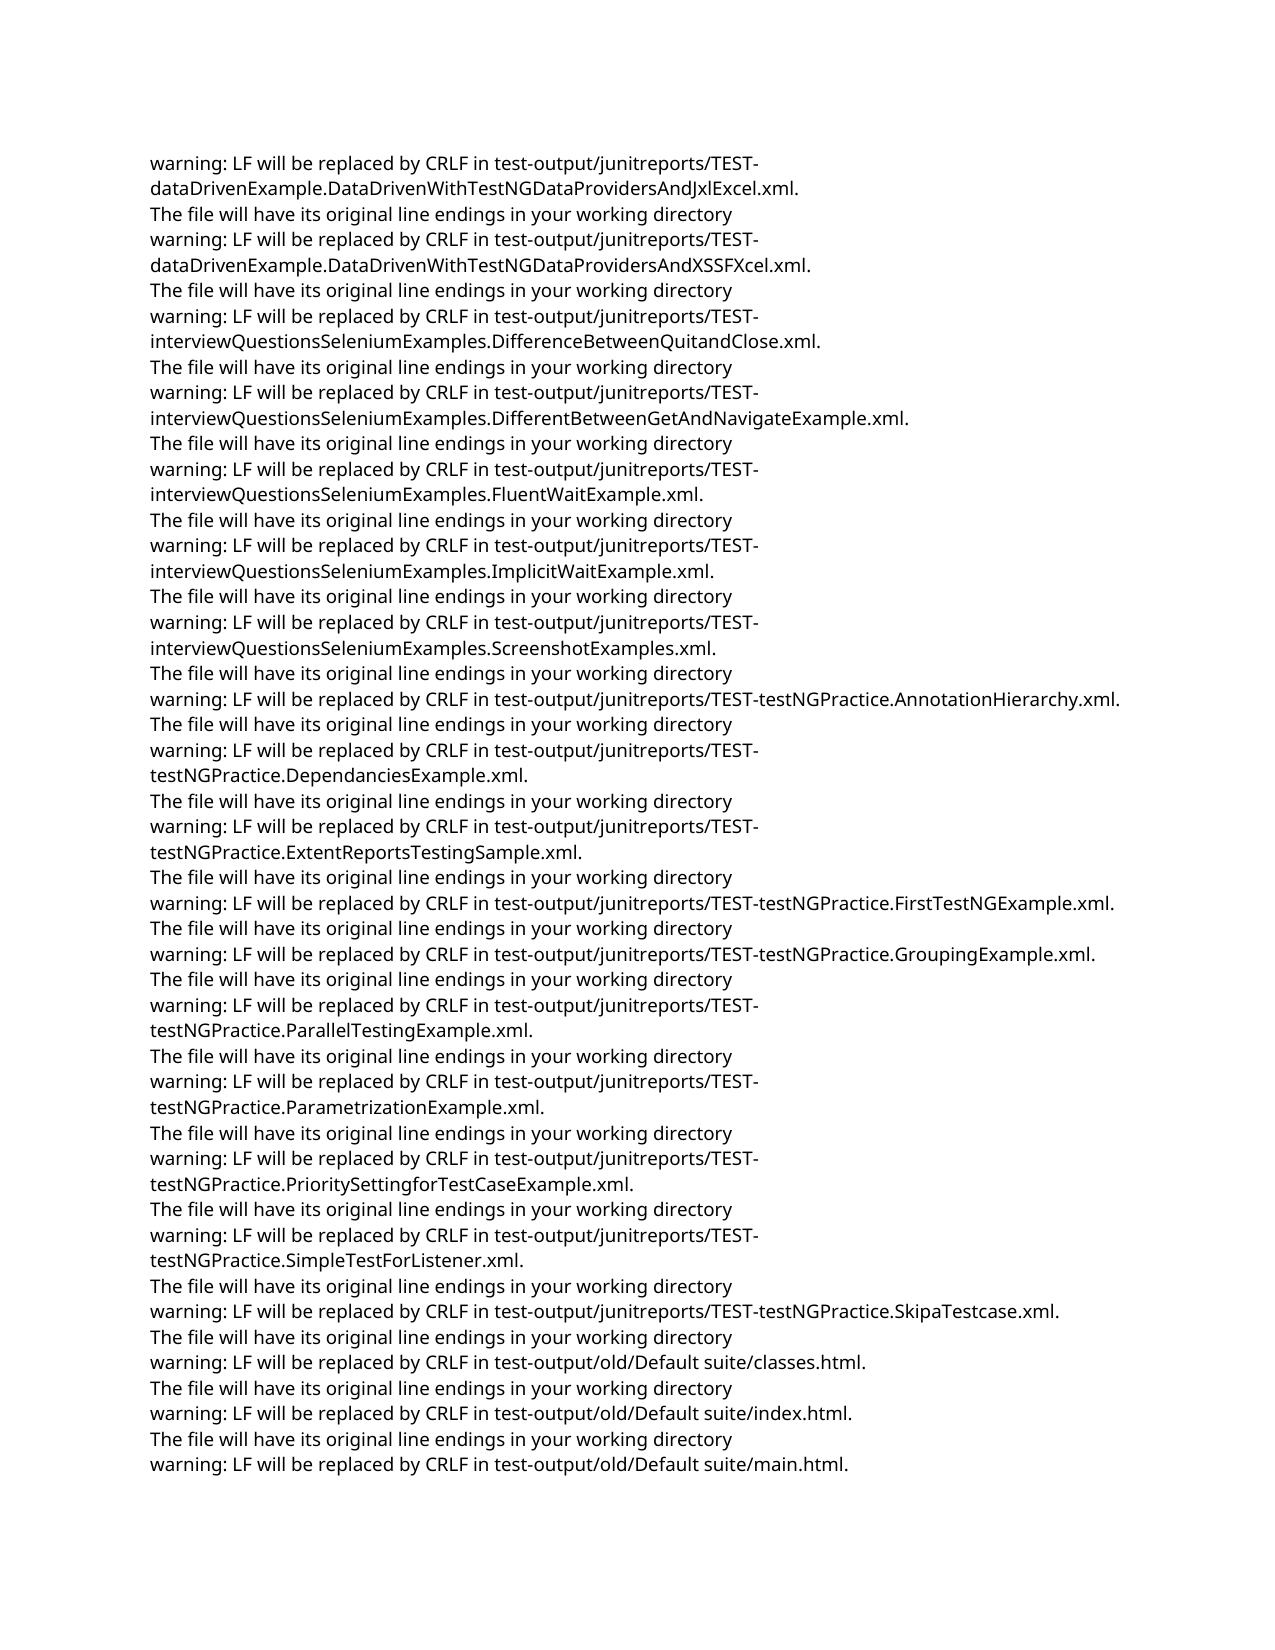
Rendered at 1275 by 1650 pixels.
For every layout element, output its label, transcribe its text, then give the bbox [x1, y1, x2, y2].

text The file will have its original line endings in your working directory [150, 507, 1125, 533]
text The file will have its original line endings in your working directory [150, 1375, 1125, 1401]
text The file will have its original line endings in your working directory [150, 967, 1125, 992]
text warning: LF will be replaced by CRLF in test-output/junitreports/TEST-testNGPractice.ExtentReportsTestingSample.xml. [150, 813, 1125, 864]
text The file will have its original line endings in your working directory [150, 788, 1125, 813]
text warning: LF will be replaced by CRLF in test-output/junitreports/TEST-interviewQuestionsSeleniumExamples.DifferentBetweenGetAndNavigateExample.xml. [150, 380, 1125, 431]
text The file will have its original line endings in your working directory [150, 660, 1125, 686]
text warning: LF will be replaced by CRLF in test-output/junitreports/TEST-interviewQuestionsSeleniumExamples.ImplicitWaitExample.xml. [150, 533, 1125, 584]
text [150, 201, 1125, 227]
text warning: LF will be replaced by CRLF in test-output/junitreports/TEST-testNGPractice.FirstTestNGExample.xml. [150, 890, 1125, 916]
text The file will have its original line endings in your working directory [150, 278, 1125, 303]
text warning: LF will be replaced by CRLF in test-output/junitreports/TEST-testNGPractice.GroupingExample.xml. [150, 941, 1125, 967]
text The file will have its original line endings in your working directory [150, 584, 1125, 609]
text warning: LF will be replaced by CRLF in test-output/junitreports/TEST-dataDrivenExample.DataDrivenWithTestNGDataProvidersAndJxlExcel.xml. [150, 150, 1125, 201]
text warning: LF will be replaced by CRLF in test-output/junitreports/TEST-testNGPractice.AnnotationHierarchy.xml. [150, 686, 1125, 711]
text The file will have its original line endings in your working directory [150, 1120, 1125, 1145]
text The file will have its original line endings in your working directory [150, 431, 1125, 456]
text The file will have its original line endings in your working directory [150, 1273, 1125, 1298]
text warning: LF will be replaced by CRLF in test-output/junitreports/TEST-interviewQuestionsSeleniumExamples.ScreenshotExamples.xml. [150, 609, 1125, 660]
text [150, 1426, 1125, 1452]
text The file will have its original line endings in your working directory [150, 916, 1125, 941]
text warning: LF will be replaced by CRLF in test-output/junitreports/TEST-testNGPractice.PrioritySettingforTestCaseExample.xml. [150, 1145, 1125, 1196]
text warning: LF will be replaced by CRLF in test-output/junitreports/TEST-testNGPractice.ParallelTestingExample.xml. [150, 992, 1125, 1043]
text The file will have its original line endings in your working directory [150, 1043, 1125, 1069]
text warning: LF will be replaced by CRLF in test-output/junitreports/TEST-testNGPractice.SimpleTestForListener.xml. [150, 1222, 1125, 1273]
text warning: LF will be replaced by CRLF in test-output/old/Default suite/index.html. [150, 1401, 1125, 1426]
text The file will have its original line endings in your working directory [150, 1196, 1125, 1222]
text The file will have its original line endings in your working directory [150, 864, 1125, 890]
text warning: LF will be replaced by CRLF in test-output/old/Default suite/classes.html. [150, 1349, 1125, 1375]
text warning: LF will be replaced by CRLF in test-output/junitreports/TEST-interviewQuestionsSeleniumExamples.DifferenceBetweenQuitandClose.xml. [150, 303, 1125, 354]
text warning: LF will be replaced by CRLF in test-output/junitreports/TEST-testNGPractice.DependanciesExample.xml. [150, 737, 1125, 788]
text warning: LF will be replaced by CRLF in test-output/junitreports/TEST-interviewQuestionsSeleniumExamples.FluentWaitExample.xml. [150, 456, 1125, 507]
text warning: LF will be replaced by CRLF in test-output/junitreports/TEST-testNGPractice.ParametrizationExample.xml. [150, 1069, 1125, 1120]
text warning: LF will be replaced by CRLF in test-output/junitreports/TEST-dataDrivenExample.DataDrivenWithTestNGDataProvidersAndXSSFXcel.xml. [150, 227, 1125, 278]
text warning: LF will be replaced by CRLF in test-output/junitreports/TEST-testNGPractice.SkipaTestcase.xml. [150, 1298, 1125, 1324]
text warning: LF will be replaced by CRLF in test-output/old/Default suite/main.html. [150, 1452, 1125, 1477]
text The file will have its original line endings in your working directory [150, 711, 1125, 737]
text The file will have its original line endings in your working directory [150, 1324, 1125, 1349]
text The file will have its original line endings in your working directory [150, 354, 1125, 380]
